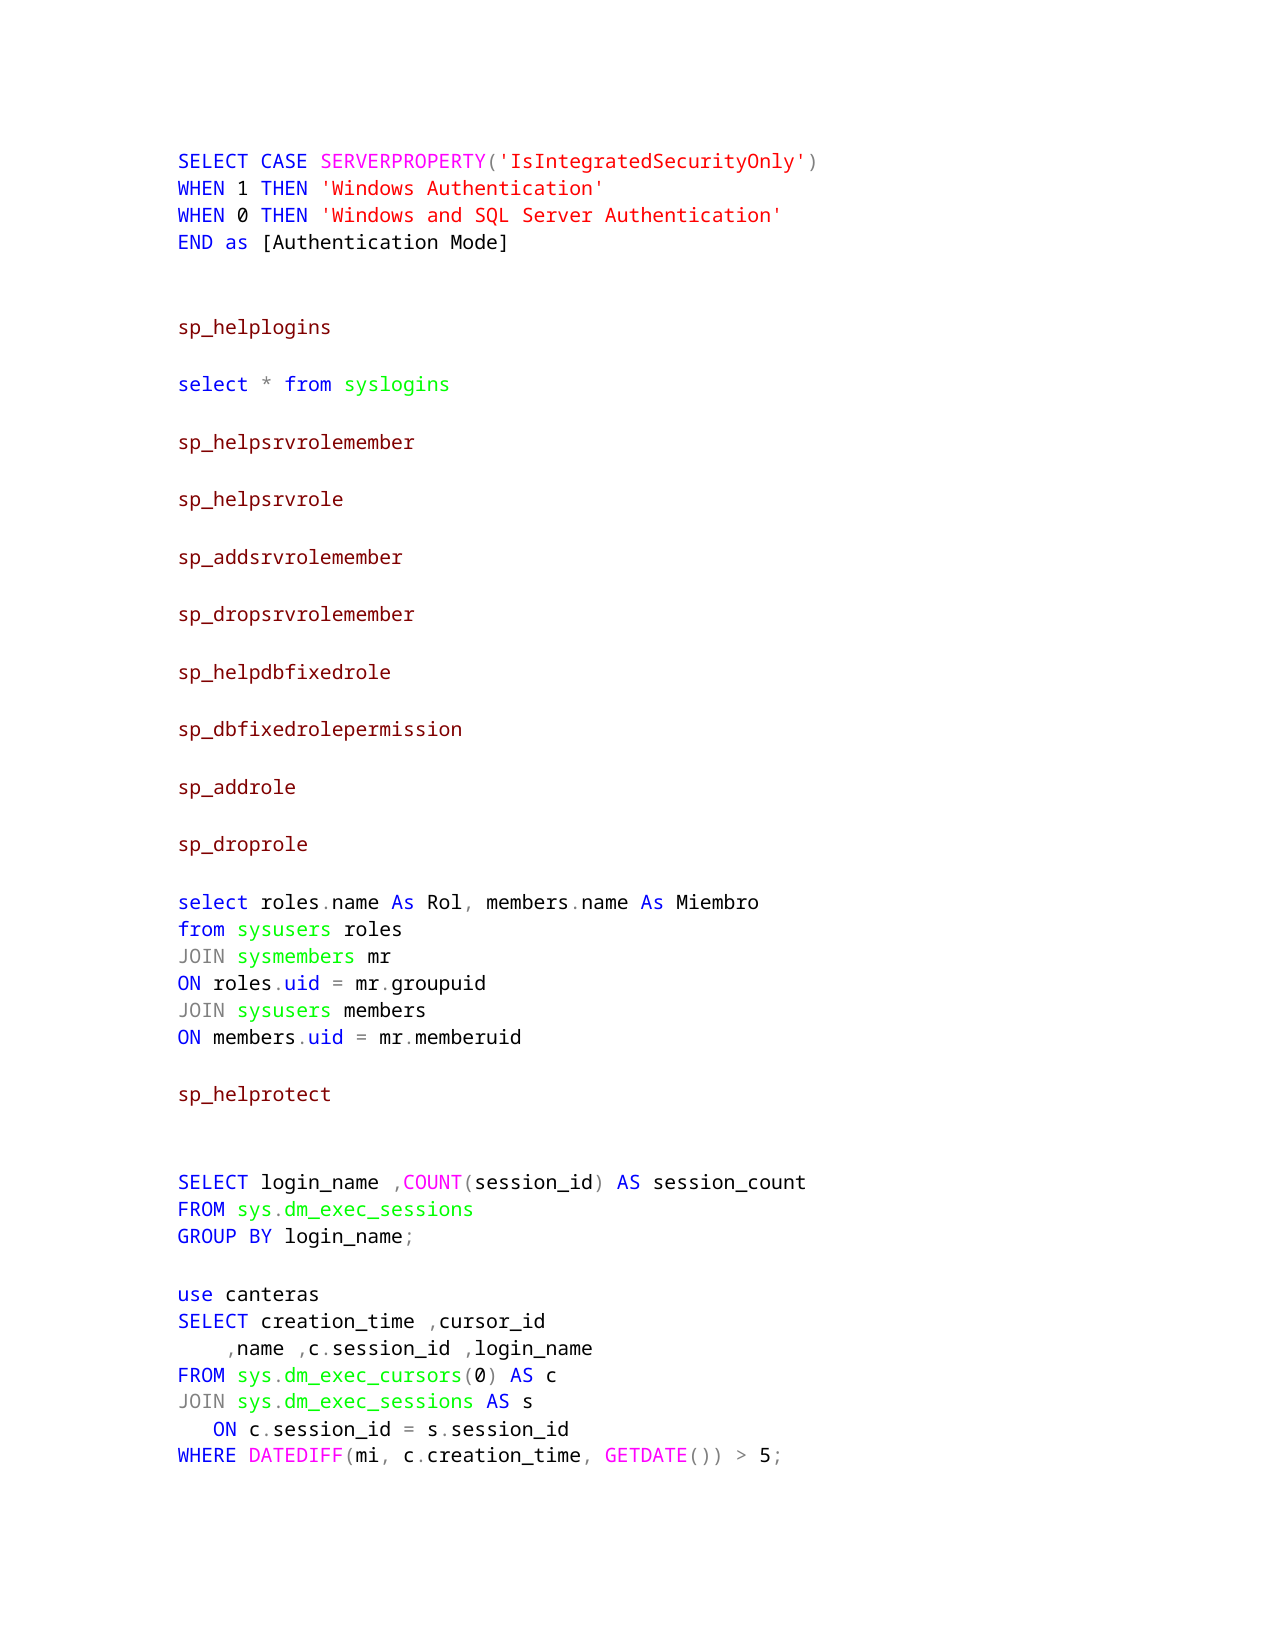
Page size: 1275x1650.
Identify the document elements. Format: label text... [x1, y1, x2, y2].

text sp_helplogins [177, 313, 1098, 340]
text JOIN sysmembers mr [177, 942, 1098, 969]
text sp_addsrvrolemember [177, 543, 1098, 570]
text use canteras [177, 1280, 1098, 1307]
text SELECT CASE SERVERPROPERTY('IsIntegratedSecurityOnly') [177, 148, 1098, 174]
text ,name ,c.session_id ,login_name [177, 1334, 1098, 1361]
text WHEN 1 THEN 'Windows Authentication' [177, 174, 1098, 202]
text select * from syslogins [177, 371, 1098, 397]
text from sysusers roles [177, 915, 1098, 942]
text sp_dropsrvrolemember [177, 601, 1098, 627]
text sp_helpsrvrole [177, 486, 1098, 512]
text END as [Authentication Mode] [177, 228, 1098, 256]
text SELECT creation_time ,cursor_id [177, 1307, 1098, 1334]
text JOIN sysusers members [177, 996, 1098, 1023]
text FROM sys.dm_exec_cursors(0) AS c [177, 1361, 1098, 1388]
text SELECT login_name ,COUNT(session_id) AS session_count [177, 1168, 1098, 1195]
text FROM sys.dm_exec_sessions [177, 1195, 1098, 1222]
text sp_helprotect [177, 1080, 1098, 1107]
text WHEN 0 THEN 'Windows and SQL Server Authentication' [177, 202, 1098, 228]
text select roles.name As Rol, members.name As Miembro [177, 888, 1098, 915]
text sp_helpdbfixedrole [177, 658, 1098, 685]
text GROUP BY login_name; [177, 1222, 1098, 1249]
text sp_dbfixedrolepermission [177, 716, 1098, 742]
text JOIN sys.dm_exec_sessions AS s [177, 1388, 1098, 1415]
text ON members.uid = mr.memberuid [177, 1023, 1098, 1050]
text sp_addrole [177, 773, 1098, 800]
text ON roles.uid = mr.groupuid [177, 969, 1098, 996]
text WHERE DATEDIFF(mi, c.creation_time, GETDATE()) > 5; [177, 1442, 1098, 1469]
text sp_droprole [177, 831, 1098, 857]
text ON c.session_id = s.session_id [177, 1415, 1098, 1442]
text sp_helpsrvrolemember [177, 428, 1098, 455]
